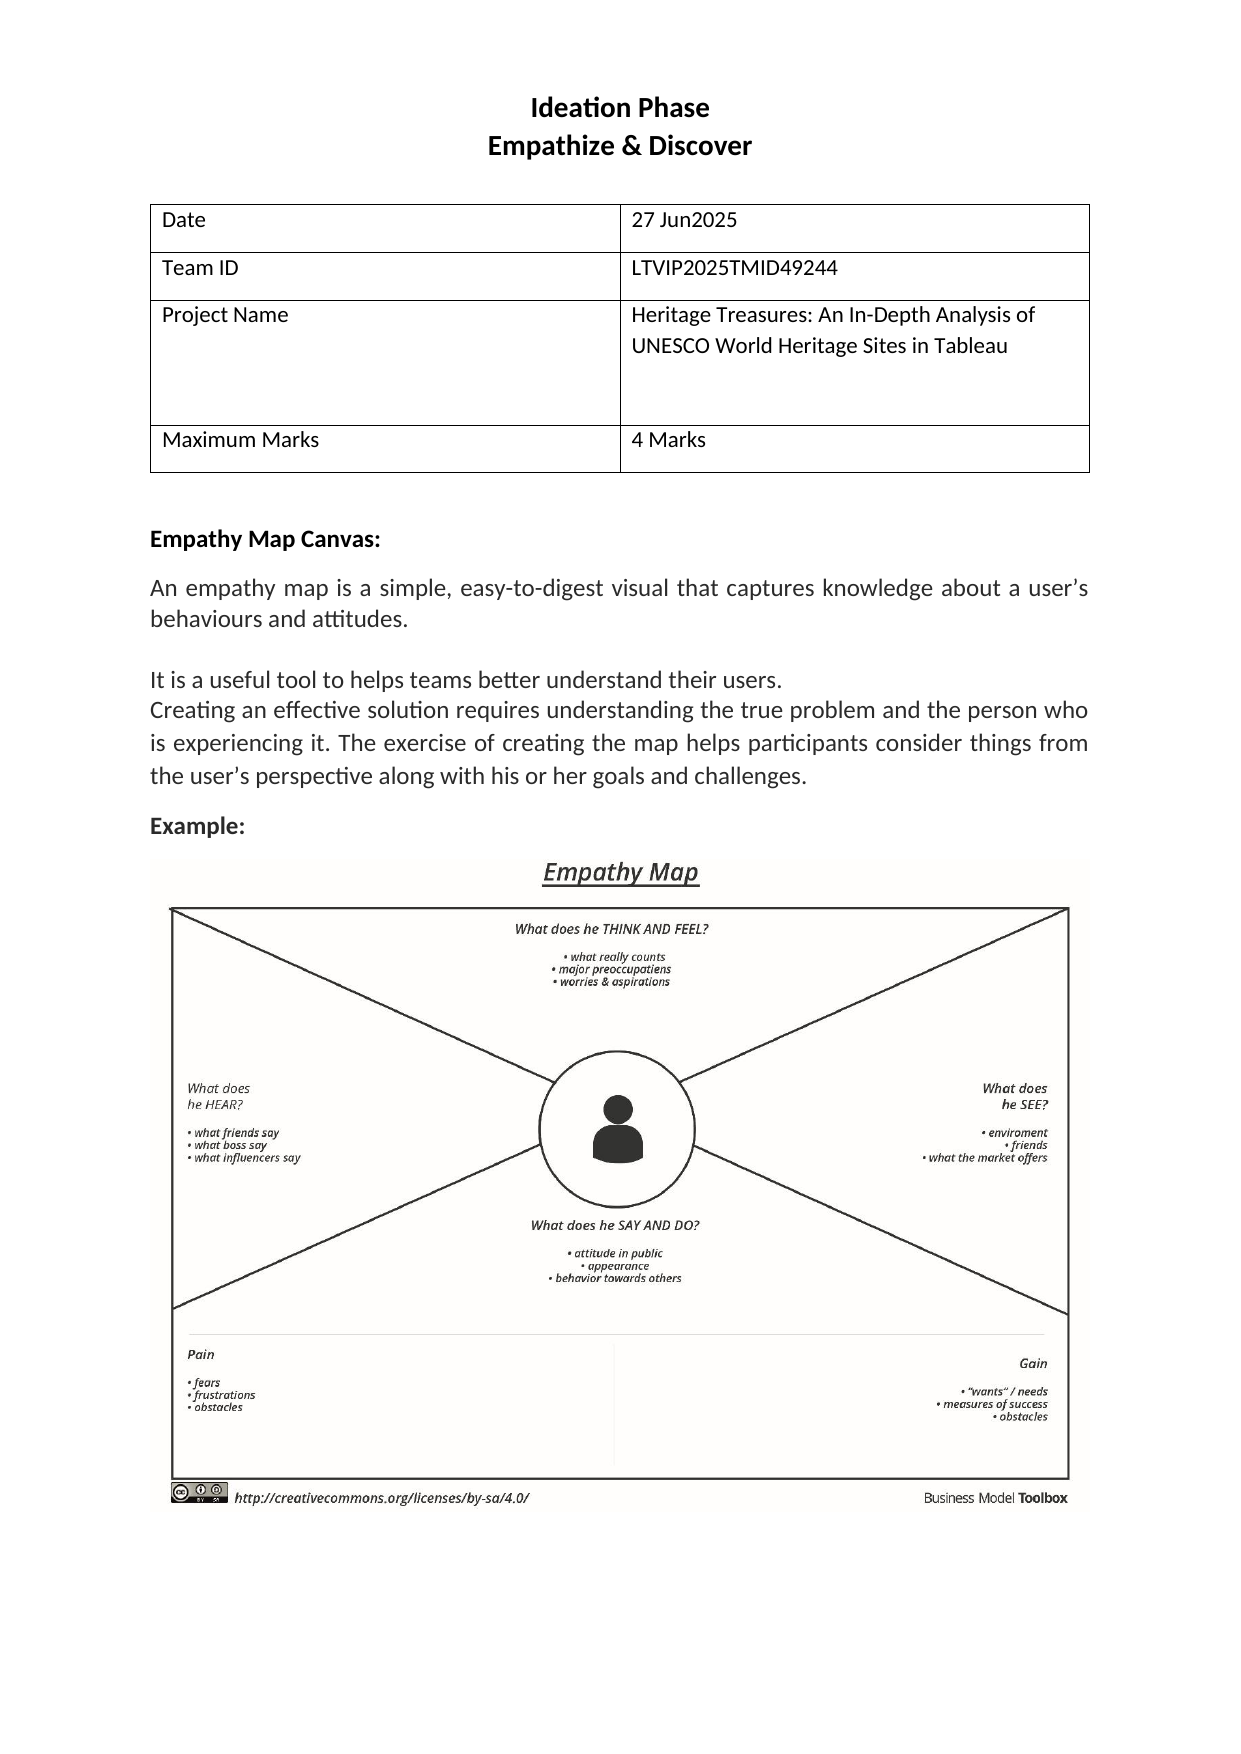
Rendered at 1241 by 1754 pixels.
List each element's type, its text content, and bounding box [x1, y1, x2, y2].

text It is a useful tool to helps teams better understand their users. [150, 664, 1090, 694]
text Empathy Map Canvas: [150, 523, 1090, 553]
table_cell 4 Marks [621, 426, 1089, 472]
table_header 27 Jun2025 [621, 205, 1089, 252]
text Example: [150, 810, 1090, 841]
table_cell LTVIP2025TMID49244 [621, 253, 1089, 299]
picture [150, 859, 1091, 1512]
text An empathy map is a simple, easy-to-digest visual that captures knowledge about a user’s behaviours and attitudes. [150, 572, 1090, 633]
text Empathize & Discover [150, 127, 1090, 163]
table_header Date [151, 205, 620, 252]
text Ideation Phase [150, 89, 1090, 124]
text Creating an effective solution requires understanding the true problem and the person who is experiencing it. The exercise of creating the map helps participants consider things from the user’s perspective along with his or her goals and challenges. [150, 694, 1090, 791]
table_cell Project Name [151, 301, 620, 424]
table_cell Maximum Marks [151, 426, 620, 472]
table_cell Team ID [151, 253, 620, 299]
table_cell Heritage Treasures: An In-Depth Analysis of UNESCO World Heritage Sites in Tableau [621, 301, 1089, 424]
